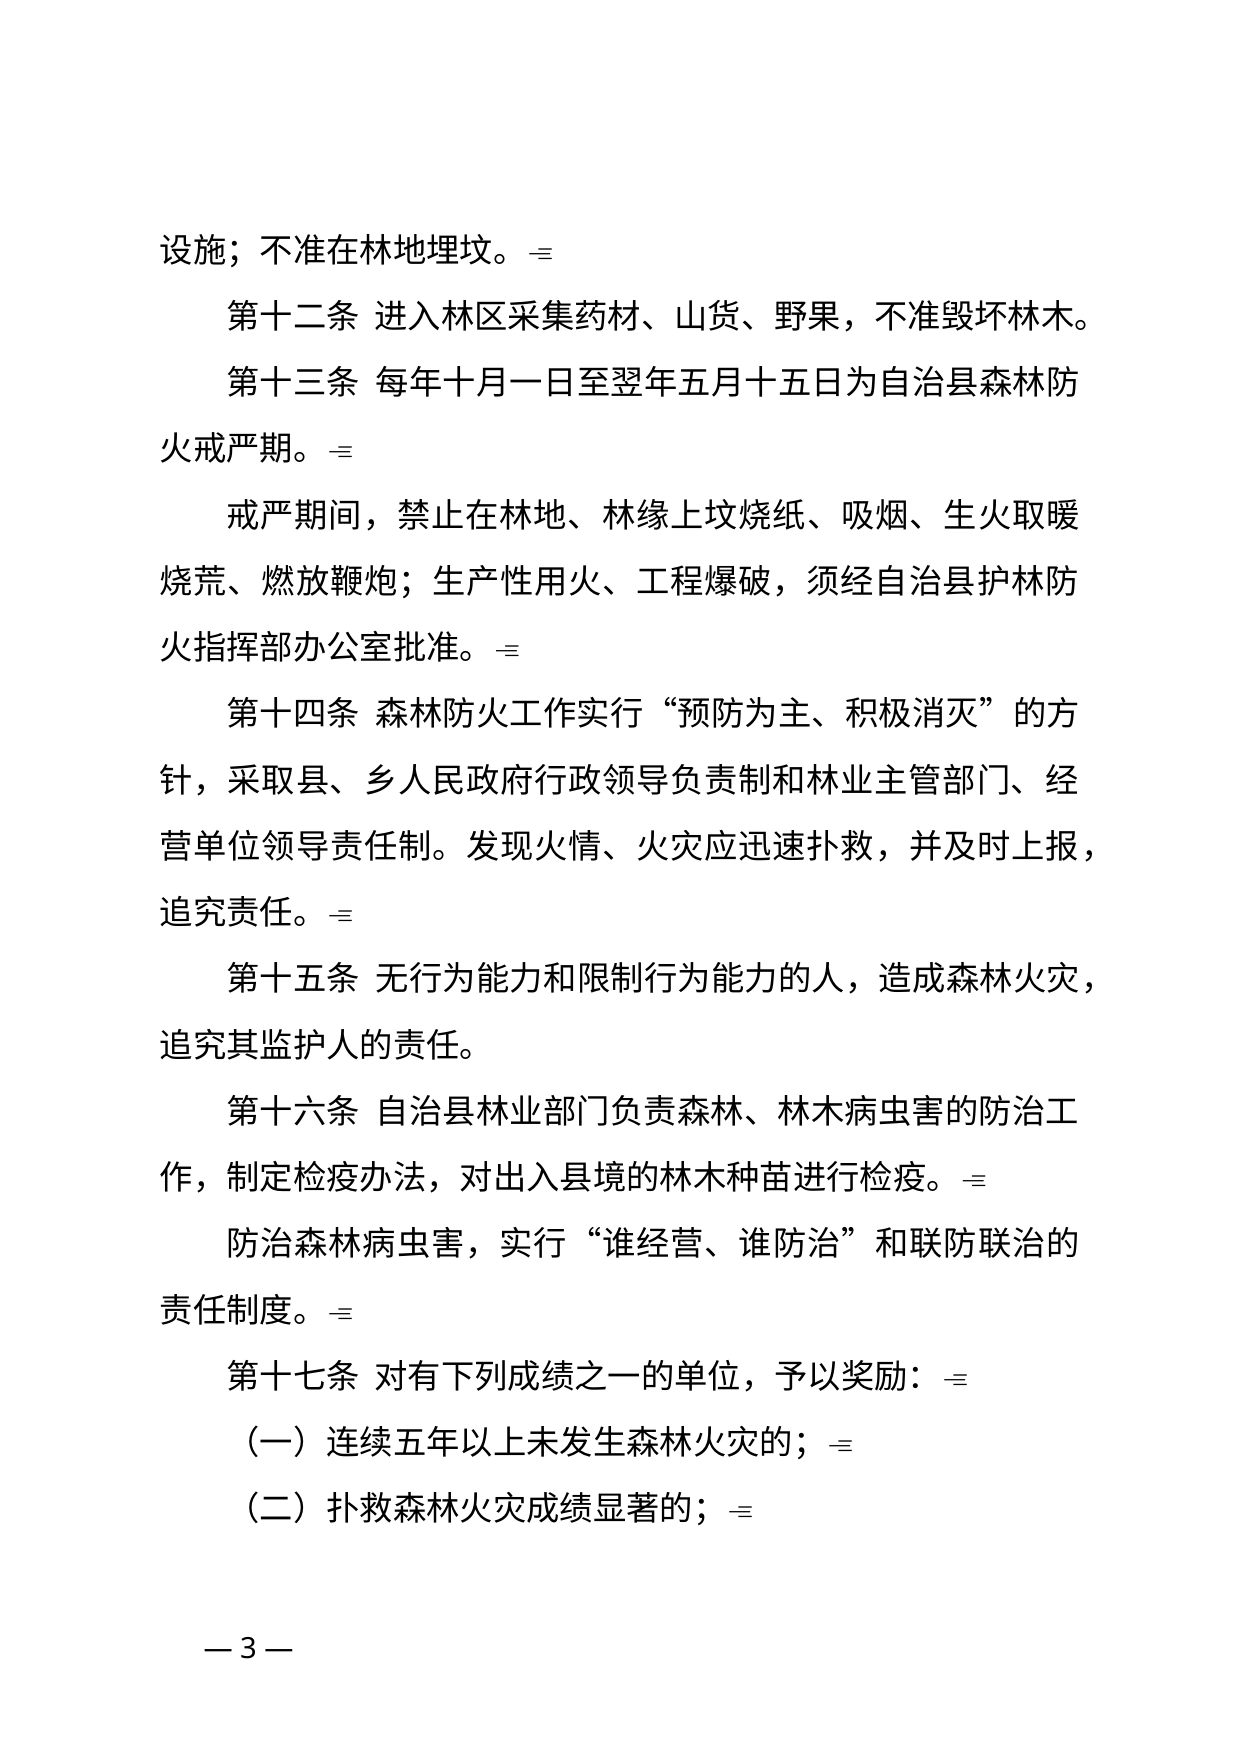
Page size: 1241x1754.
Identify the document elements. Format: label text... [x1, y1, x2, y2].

text 戒严期间，禁止在林地、林缘上坟烧纸、吸烟、生火取暖、烧荒、燃放鞭炮；生产性用火、工程爆破，须经自治县护林防火指挥部办公室批准。 [159, 479, 1081, 678]
text （一）连续五年以上未发生森林火灾的； [159, 1407, 1081, 1473]
text 第十二条 进入林区采集药材、山货、野果，不准毁坏林木。 [159, 281, 1081, 347]
text 第十三条 每年十月一日至翌年五月十五日为自治县森林防火戒严期。 [159, 347, 1081, 479]
text 第十五条 无行为能力和限制行为能力的人，造成森林火灾，追究其监护人的责任。 [159, 943, 1081, 1076]
text 第十七条 对有下列成绩之一的单位，予以奖励： [159, 1341, 1081, 1407]
text 第十六条 自治县林业部门负责森林、林木病虫害的防治工作，制定检疫办法，对出入县境的林木种苗进行检疫。 [159, 1076, 1081, 1208]
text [159, 214, 1081, 281]
text 防治森林病虫害，实行“谁经营、谁防治”和联防联治的责任制度。 [159, 1208, 1081, 1341]
text （二）扑救森林火灾成绩显著的； [159, 1473, 1081, 1539]
text 第十四条 森林防火工作实行“预防为主、积极消灭”的方针，采取县、乡人民政府行政领导负责制和林业主管部门、经营单位领导责任制。发现火情、火灾应迅速扑救，并及时上报，追究责任。 [159, 678, 1081, 943]
